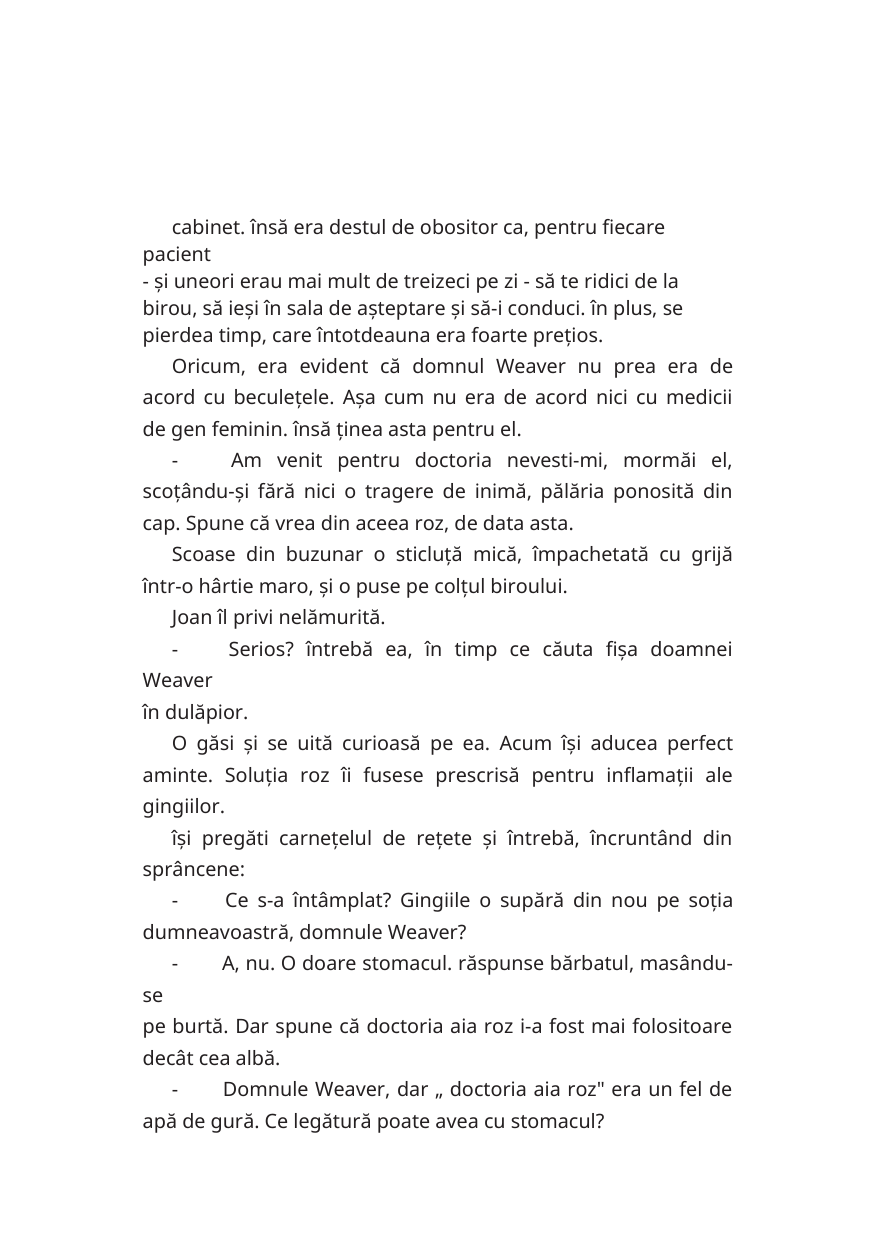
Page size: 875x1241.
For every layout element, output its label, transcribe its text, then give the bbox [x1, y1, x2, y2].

list Serios? întrebă ea, în timp ce căuta fişa doamnei Weaver în dulăpior. [142, 631, 733, 725]
list Ce s-a întâmplat? Gingiile o supără din nou pe soţia dumneavoastră, domnule Weaver? [142, 883, 733, 946]
text îşi pregăti carneţelul de reţete şi întrebă, încruntând din sprâncene: [142, 820, 733, 883]
text Scoase din buzunar o sticluţă mică, împachetată cu grijă într-o hârtie maro, şi o puse pe colţul biroului. [142, 537, 733, 599]
text O găsi şi se uită curioasă pe ea. Acum îşi aducea perfect aminte. Soluţia roz îi fusese prescrisă pentru inflamaţii ale gingiilor. [142, 725, 733, 820]
text Totul era de prisos, se gândi Joan exasperată. încercaseră o mulţime de metode până acum: ţârâitul soneriei, beculeţele diferit colorate. Puseseră chiar şi un bileţel pe uşă, pe care scria: „ Lumina roşie - ocupat. Lumina verde - puteţi intra." Degeaba. Se părea că pacienţilor chiar le plăcea să aştepte. Sau se simţeau mai bine când medicul venea personal să-i invite încabinet. însă era destul de obositor ca, pentru fiecare pacient - şi uneori erau mai mult de treizeci pe zi - să te ridici de la birou, să ieşi în sala de aşteptare şi să-i conduci. în plus, se pierdea timp, care întotdeauna era foarte preţios. [142, 213, 736, 348]
text Oricum, era evident că domnul Weaver nu prea era de acord cu beculeţele. Aşa cum nu era de acord nici cu medicii de gen feminin. însă ţinea asta pentru el. [142, 348, 733, 442]
list Domnule Weaver, dar „ doctoria aia roz" era un fel de apă de gură. Ce legătură poate avea cu stomacul? [142, 1071, 733, 1134]
text Joan îl privi nelămurită. [142, 599, 736, 631]
list Am venit pentru doctoria nevesti-mi, mormăi el, scoţându-şi fără nici o tragere de inimă, pălăria ponosită din cap. Spune că vrea din aceea roz, de data asta. [142, 442, 733, 537]
list A, nu. O doare stomacul. răspunse bărbatul, masându-se pe burtă. Dar spune că doctoria aia roz i-a fost mai folositoare decât cea albă. [142, 946, 733, 1071]
